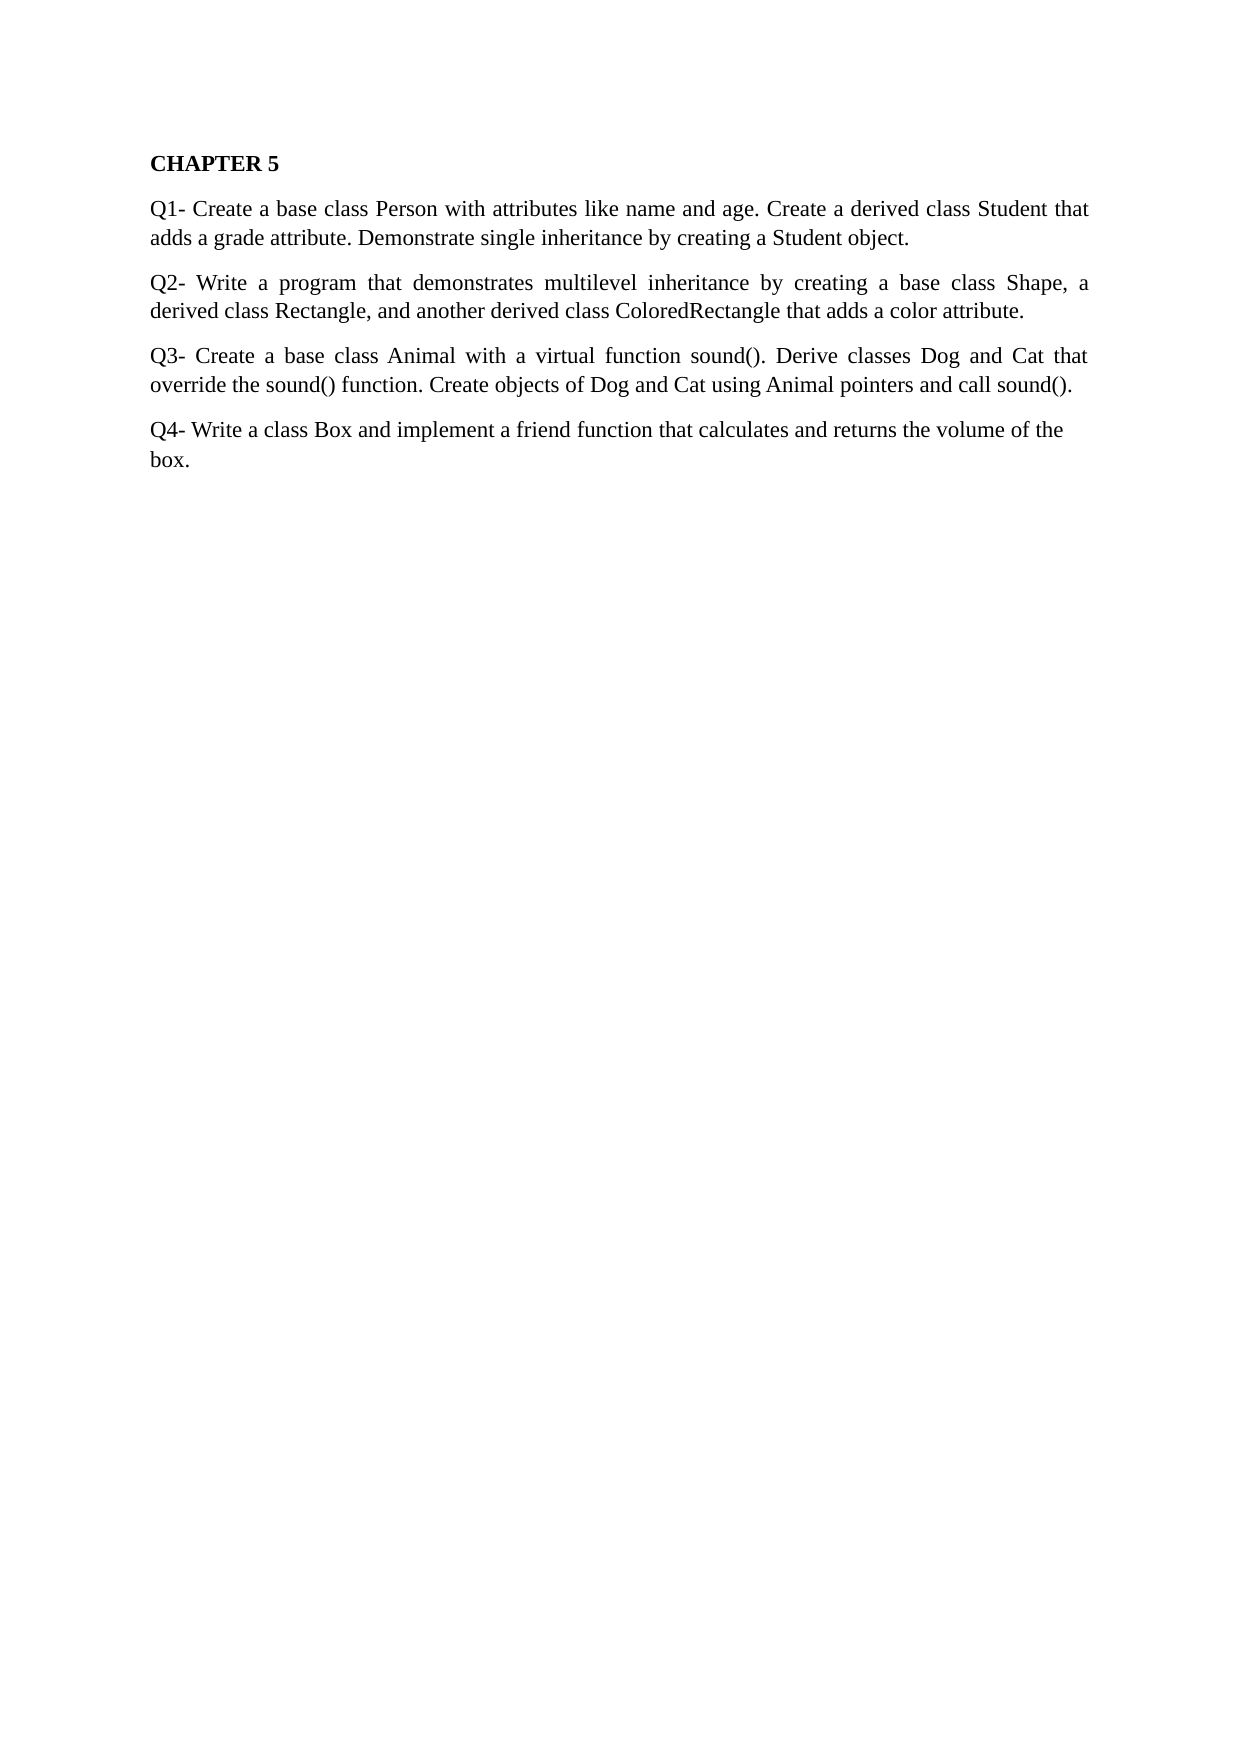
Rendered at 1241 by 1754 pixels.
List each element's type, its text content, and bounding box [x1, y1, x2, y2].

text Q3- Create a base class Animal with a virtual function sound(). Derive classes Dog and Cat that override the sound() function. Create objects of Dog and Cat using Animal pointers and call sound(). [150, 342, 1090, 397]
text Q1- Create a base class Person with attributes like name and age. Create a derived class Student that adds a grade attribute. Demonstrate single inheritance by creating a Student object. [150, 195, 1090, 250]
text Q2- Write a program that demonstrates multilevel inheritance by creating a base class Shape, a derived class Rectangle, and another derived class ColoredRectangle that adds a color attribute. [150, 269, 1090, 323]
text CHAPTER 5 [150, 150, 1090, 176]
text Q4- Write a class Box and implement a friend function that calculates and returns the volume of the box. [150, 416, 1090, 472]
